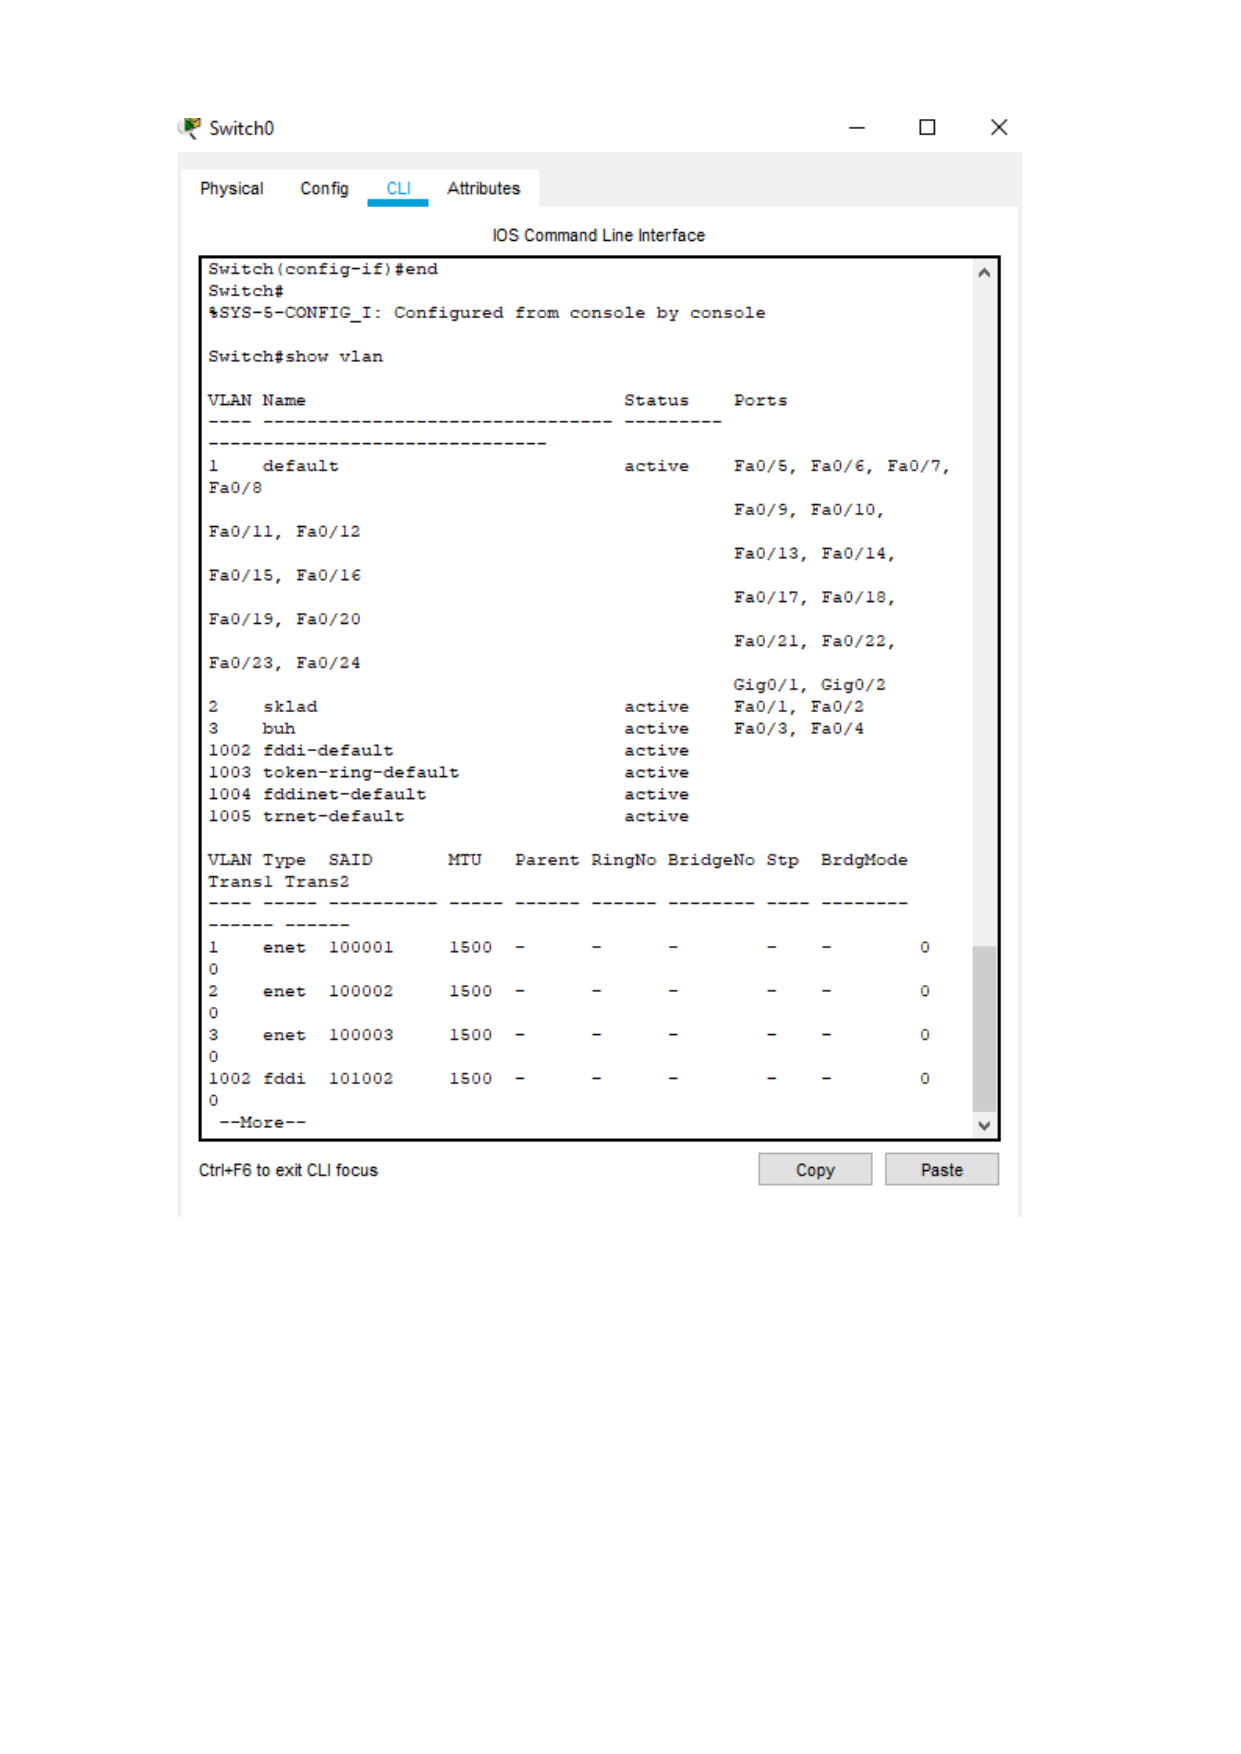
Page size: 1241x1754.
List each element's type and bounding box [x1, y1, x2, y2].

picture [177, 118, 1023, 1217]
